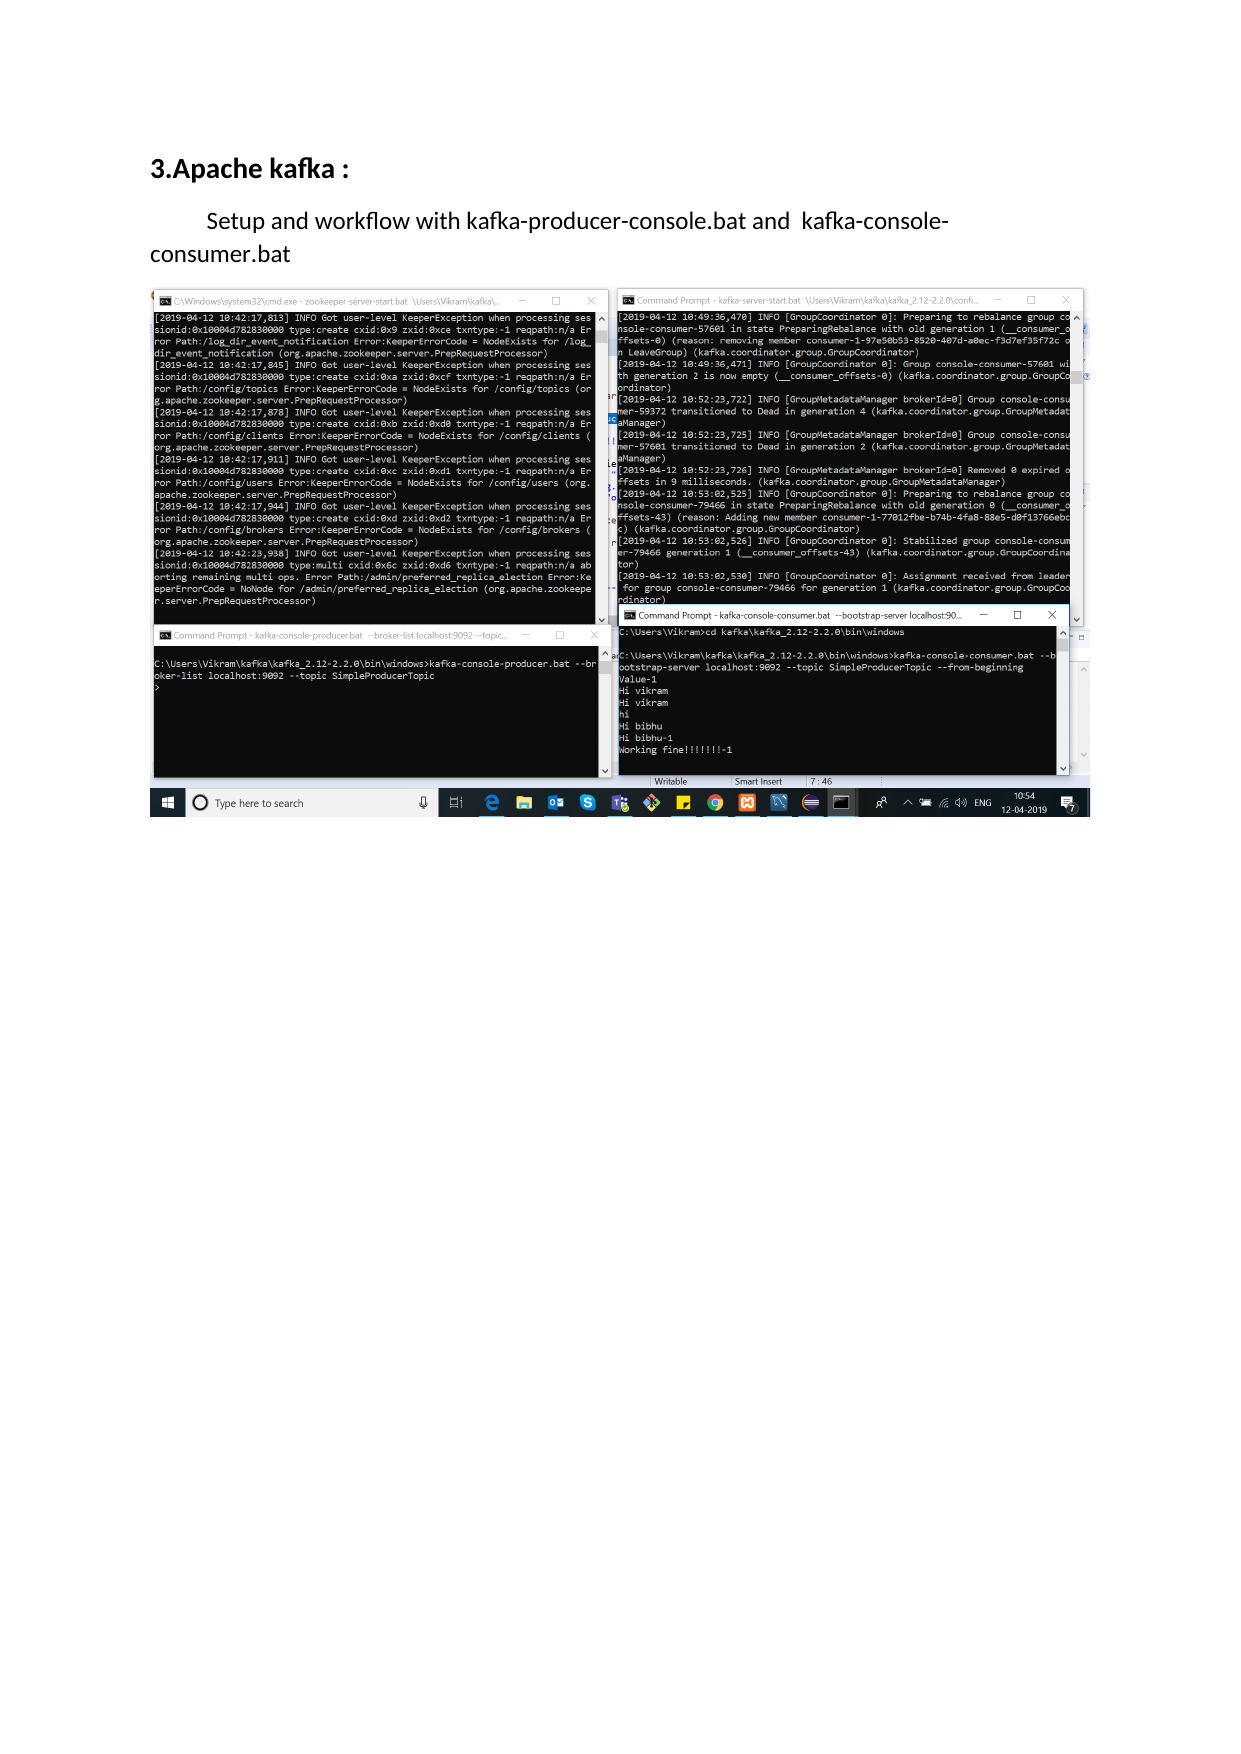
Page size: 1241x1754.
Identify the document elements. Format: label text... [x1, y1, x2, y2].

text Setup and workflow with kafka-producer-console.bat and kafka-console-consumer.bat [150, 205, 1090, 268]
picture [150, 287, 1091, 817]
text 3.Apache kafka : [150, 150, 1090, 186]
